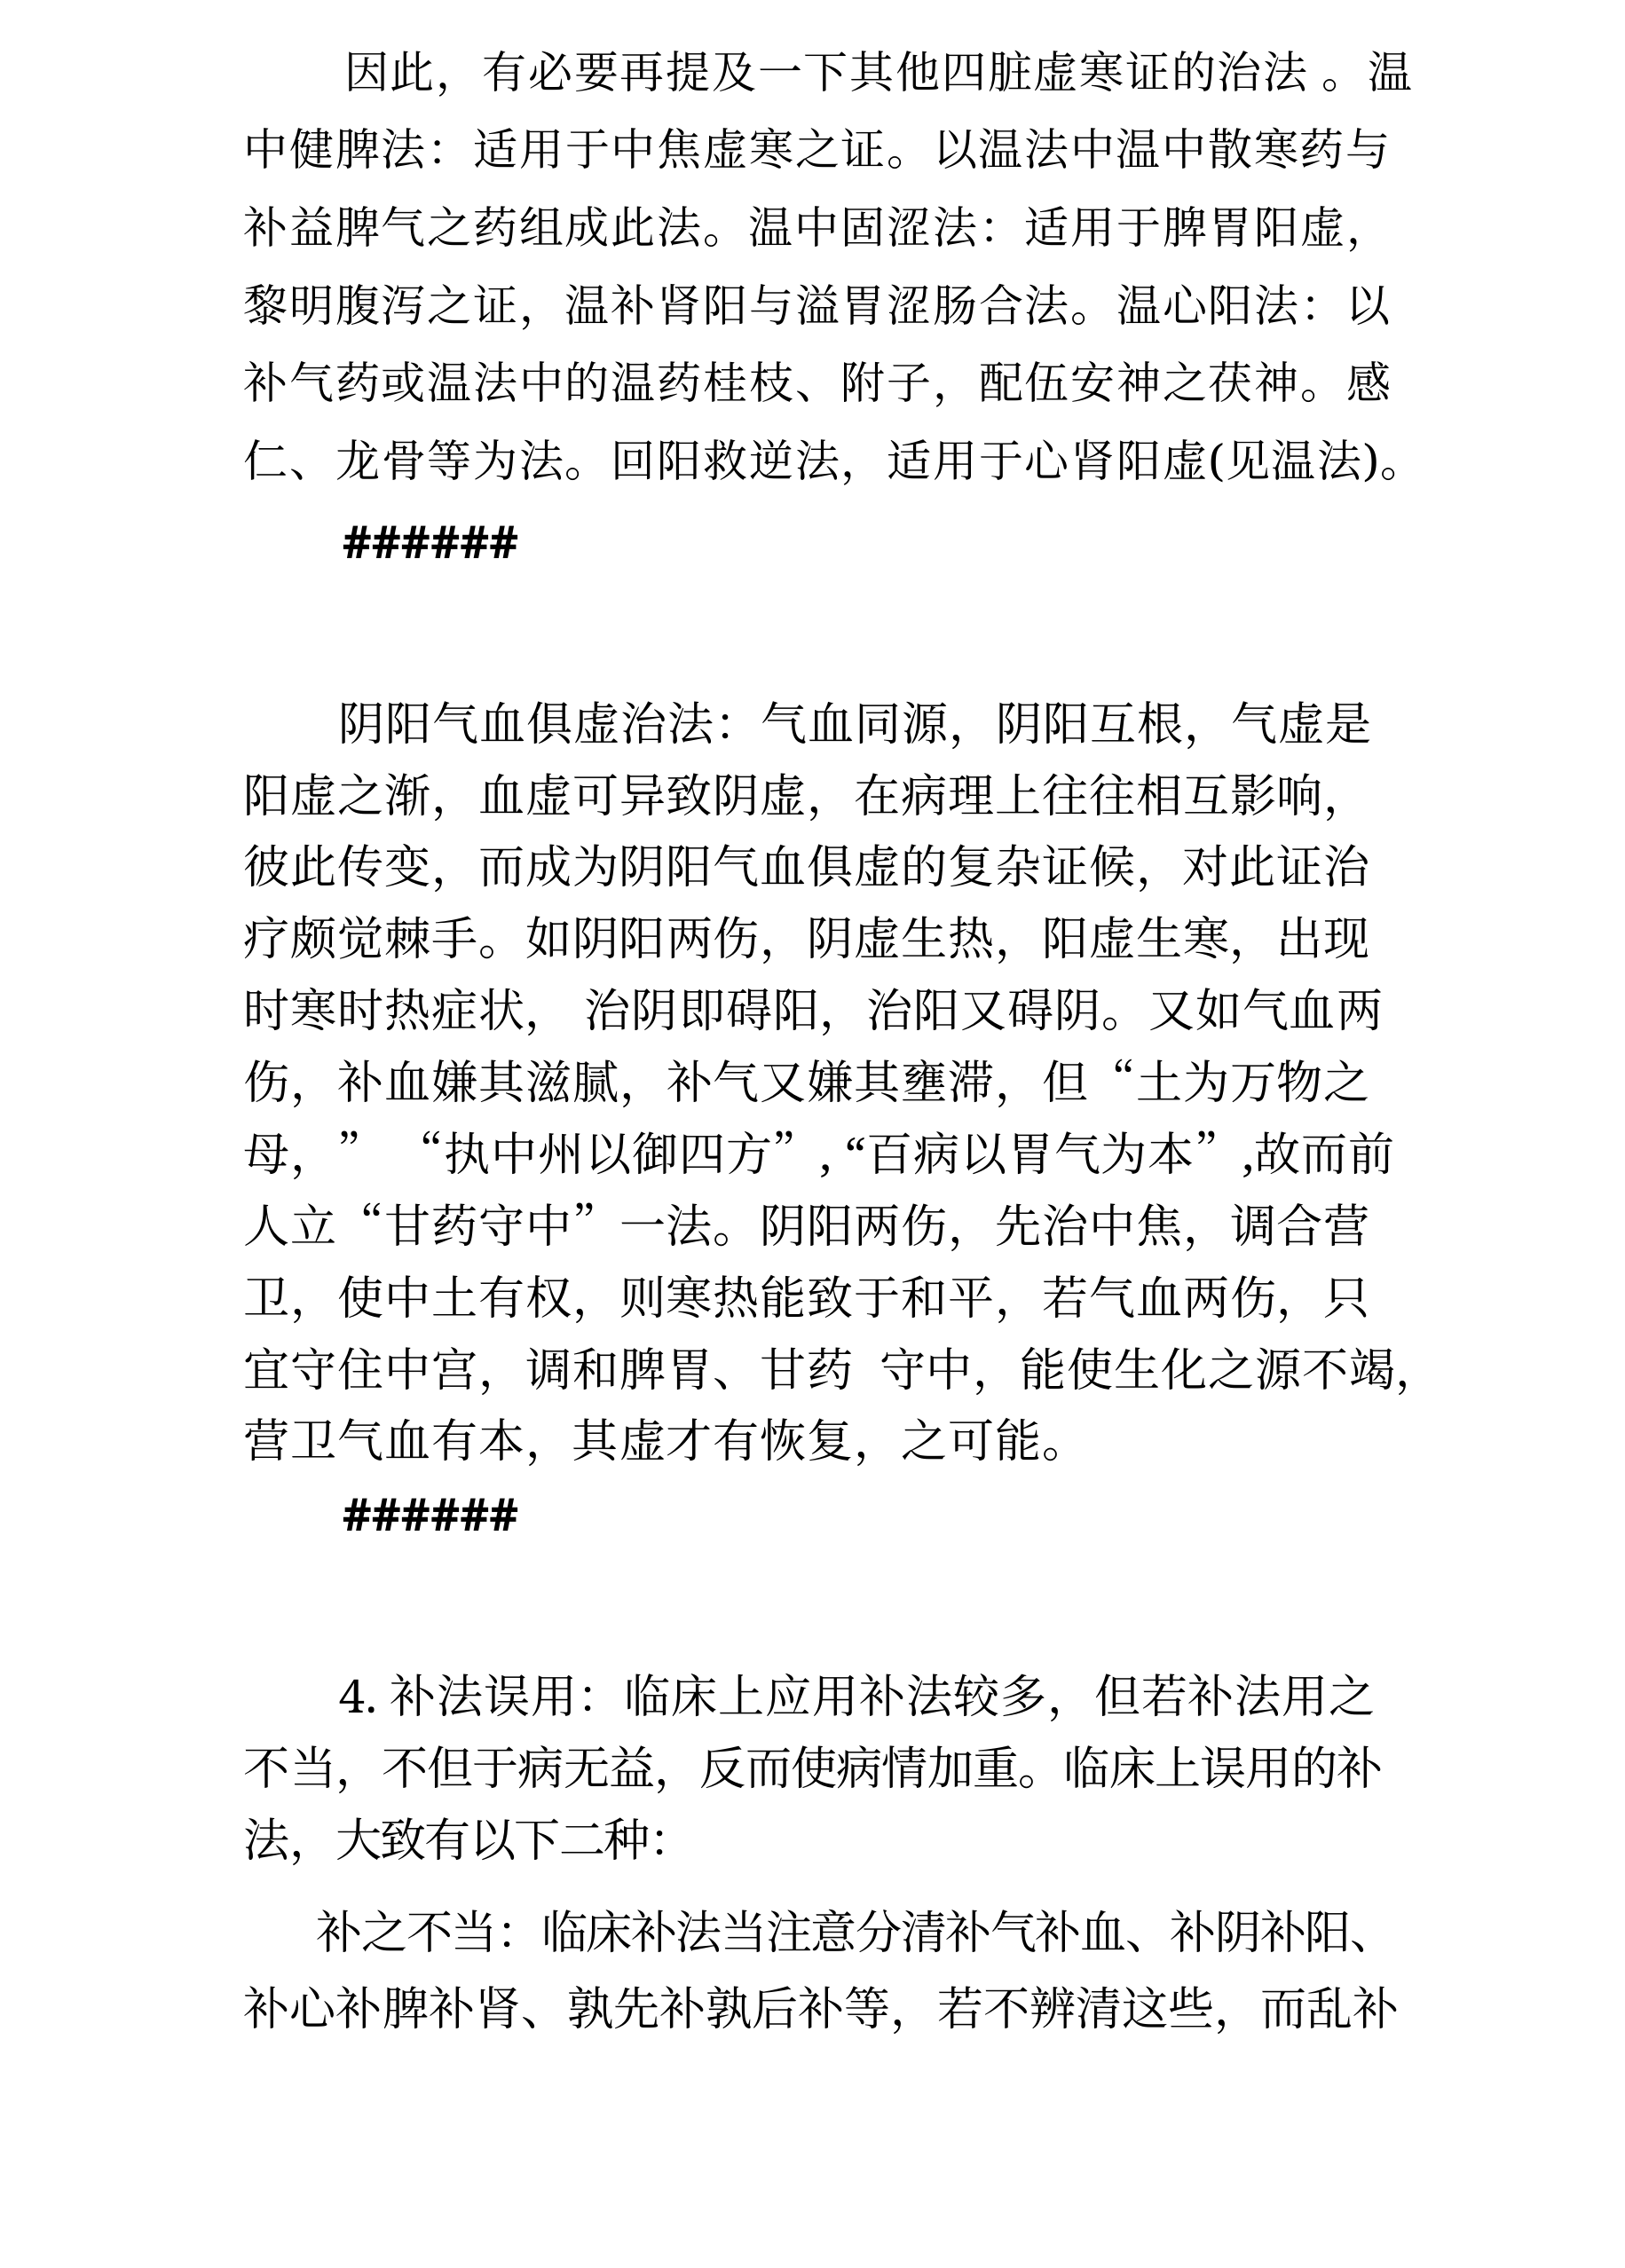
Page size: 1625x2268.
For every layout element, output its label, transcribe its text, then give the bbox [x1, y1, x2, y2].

text 阴阳气血俱虚治法：气血同源，阴阳互根，气虚是阳虚之渐，血虚可异致阴虚，在病理上往往相互影响，彼此传变，而成为阴阳气血俱虚的复杂证候，对此证治疗颇觉棘手。如阴阳两伤，阴虚生热，阳虚生寒，出现时寒时热症状， 治阴即碍阳，治阳又碍阴。又如气血两伤，补血嫌其滋腻，补气又嫌其壅滞，但“土为万物之母，” “执中州以御四方”, “百病以胃气为本”,故而前人立“甘药守中”一法。阴阳两伤，先治中焦，调合营卫，使中土有权，则寒热能致于和平，若气血两伤，只宜守住中宫，调和脾胃、甘药 守中，能使生化之源不竭，营卫气血有本，其虚才有恢复，之可能。 [243, 687, 1402, 1471]
text 因此，有必要再提及一下其他四脏虚寒证的治法 。温中健脾法：适用于中焦虚寒之证。以温法中温中散寒药与补益脾气之药组成此法。温中固涩法：适用于脾胃阳虚，黎明腹泻之证，温补肾阳与溢胃涩肠合法。温心阳法：以补气药或温法中的温药桂枝、附子，配伍安神之茯神。感仁、龙骨等为法。回阳救逆法，适用于心肾阳虚(见温法)。 [243, 37, 1427, 490]
text ###### [343, 513, 1431, 570]
text 4. 补法误用：临床上应用补法较多，但若补法用之不当，不但于病无益，反而使病情加重。临床上误用的补法，大致有以下二种： [243, 1659, 1402, 1870]
text ###### [343, 1485, 1431, 1542]
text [243, 1896, 1408, 2039]
